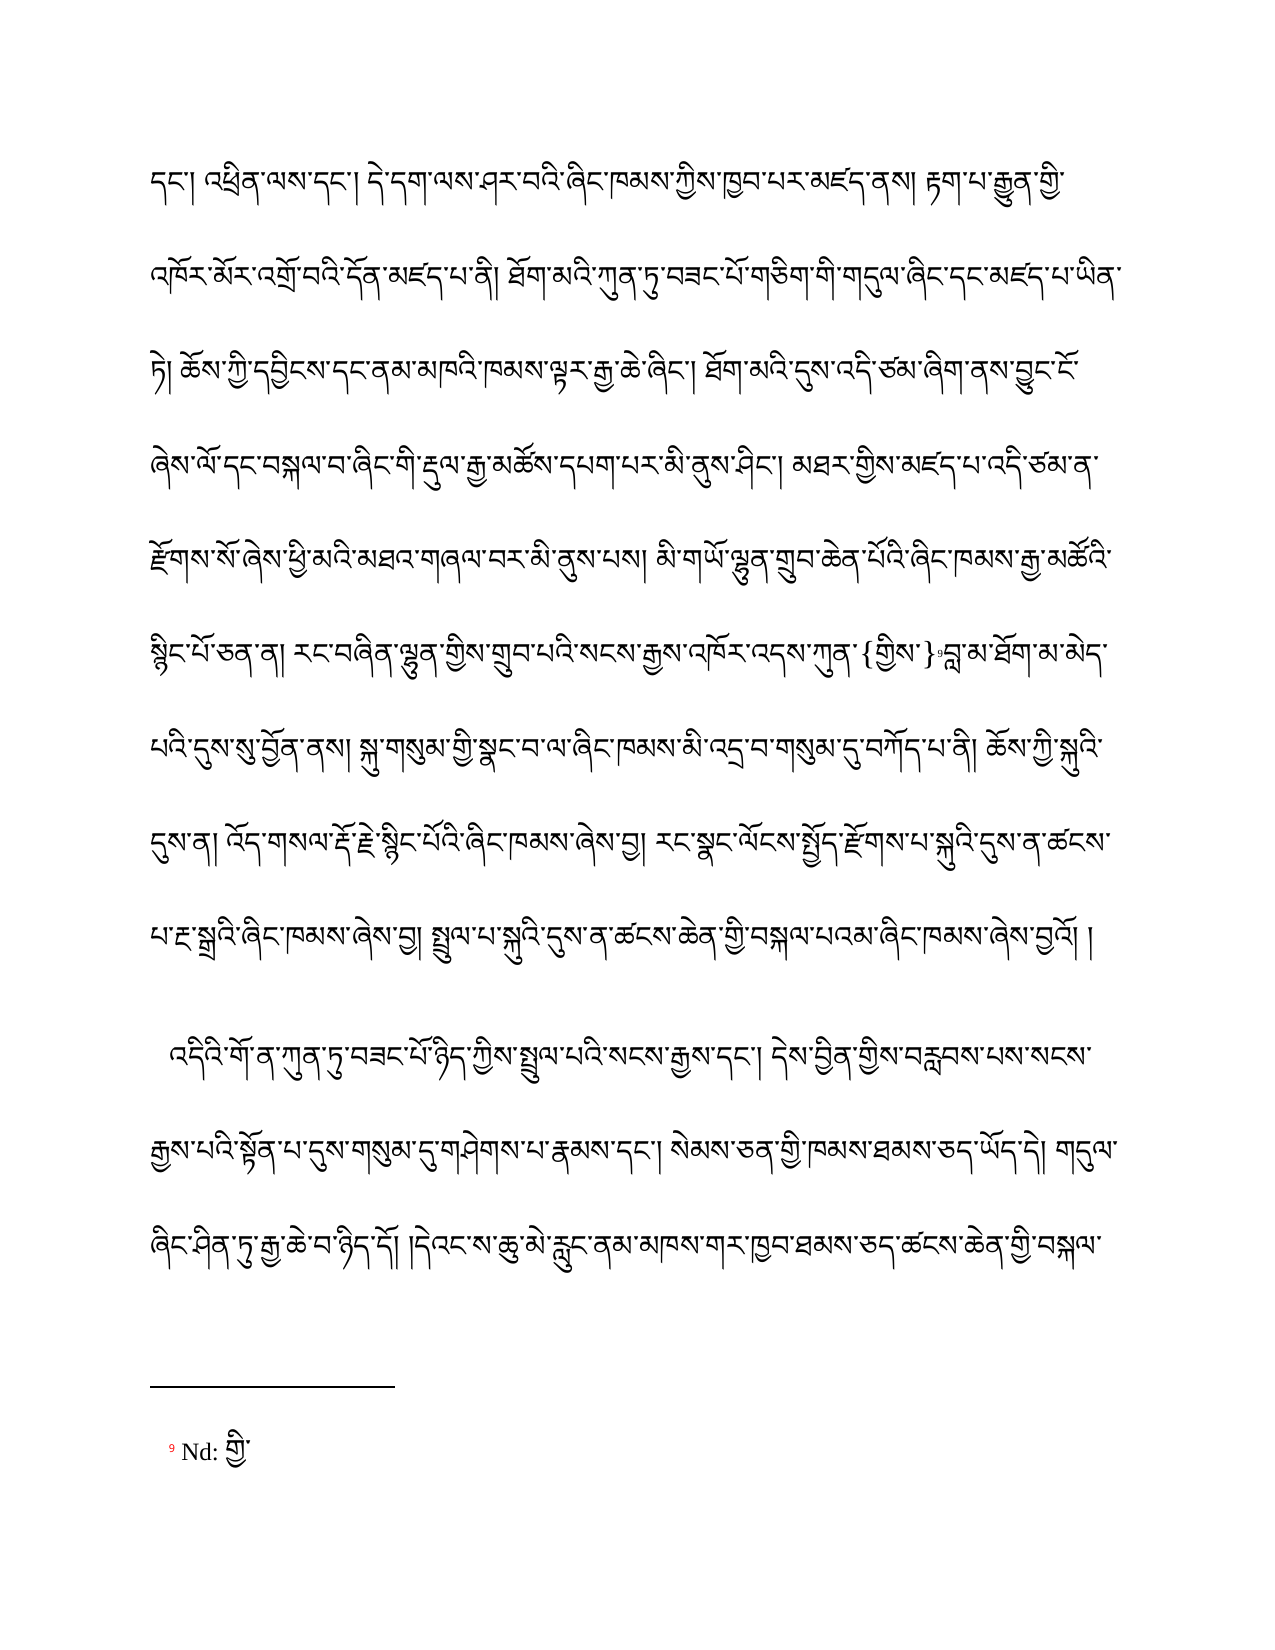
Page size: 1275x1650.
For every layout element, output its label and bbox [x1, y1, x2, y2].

text [150, 1024, 1125, 1295]
text [150, 150, 1125, 987]
